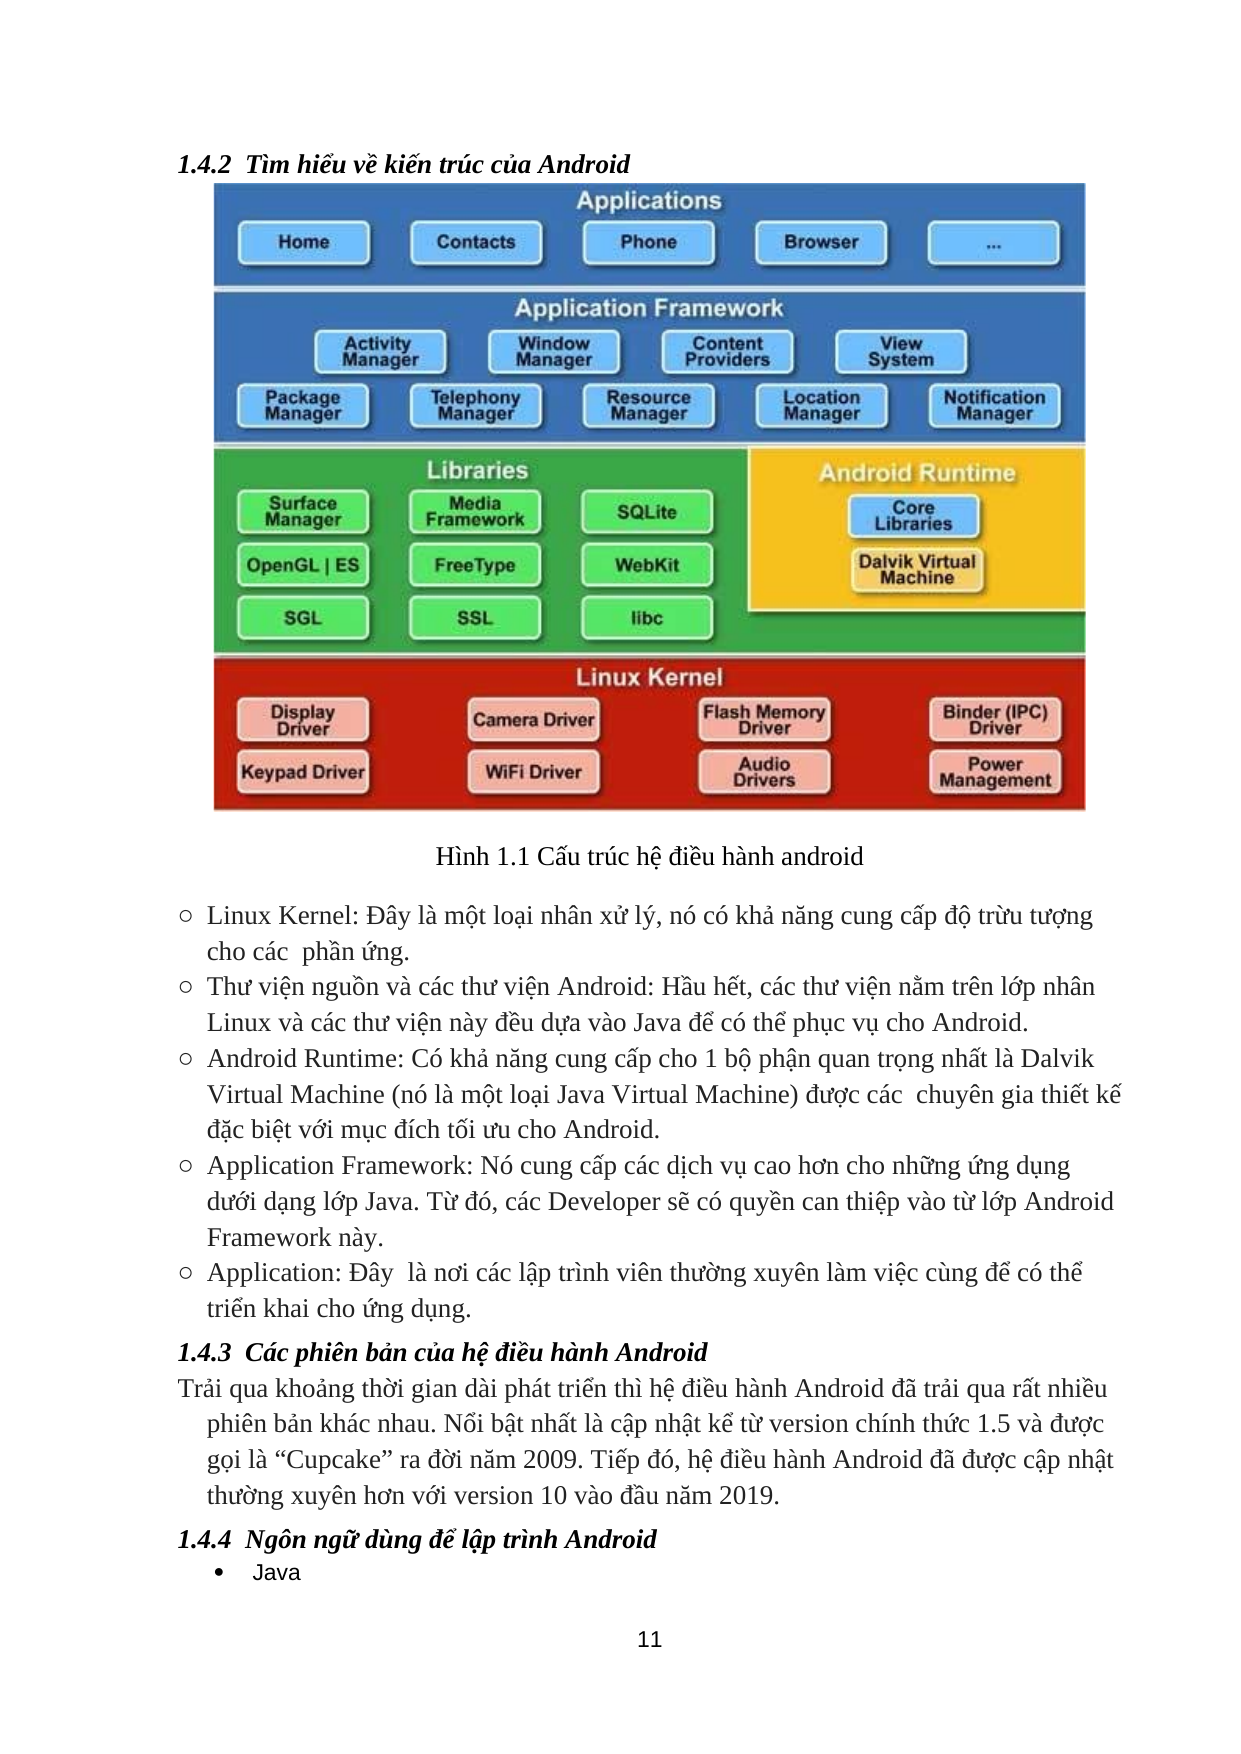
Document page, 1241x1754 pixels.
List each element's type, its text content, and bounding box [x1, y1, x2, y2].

subtitle Các phiên bản của hệ điều hành Android [177, 1336, 1122, 1367]
subtitle Hình 1.1 Cấu trúc hệ điều hành android [177, 840, 1122, 872]
list Java [215, 1559, 1122, 1585]
list Application Framework: Nó cung cấp các dịch vụ cao hơn cho những ứng dụng dưới dạng lớp Java. Từ đó, các Developer sẽ có quyền can thiệp vào từ lớp Android Framework này. [177, 1149, 1122, 1252]
text Trải qua khoảng thời gian dài phát triển thì hệ điều hành Android đã trải qua rất nhiều phiên bản khác nhau. Nổi bật nhất là cập nhật kể từ version chính thức 1.5 và được gọi là “Cupcake” ra đời năm 2009. Tiếp đó, hệ điều hành Android đã được cập nhật thường xuyên hơn với version 10 vào đầu năm 2019. [177, 1372, 1122, 1510]
list Application: Đây là nơi các lập trình viên thường xuyên làm việc cùng để có thể triển khai cho ứng dụng. [177, 1256, 1122, 1323]
picture [213, 183, 1086, 812]
list Thư viện nguồn và các thư viện Android: Hầu hết, các thư viện nằm trên lớp nhân Linux và các thư viện này đều dựa vào Java để có thể phục vụ cho Android. [177, 971, 1122, 1037]
list Linux Kernel: Đây là một loại nhân xử lý, nó có khả năng cung cấp độ trừu tượng cho các phần ứng. [177, 899, 1122, 966]
subtitle Tìm hiểu về kiến trúc của Android [177, 148, 1122, 179]
list Android Runtime: Có khả năng cung cấp cho 1 bộ phận quan trọng nhất là Dalvik Virtual Machine (nó là một loại Java Virtual Machine) được các chuyên gia thiết kế đặc biệt với mục đích tối ưu cho Android. [177, 1042, 1122, 1144]
subtitle Ngôn ngữ dùng để lập trình Android [177, 1523, 1122, 1554]
